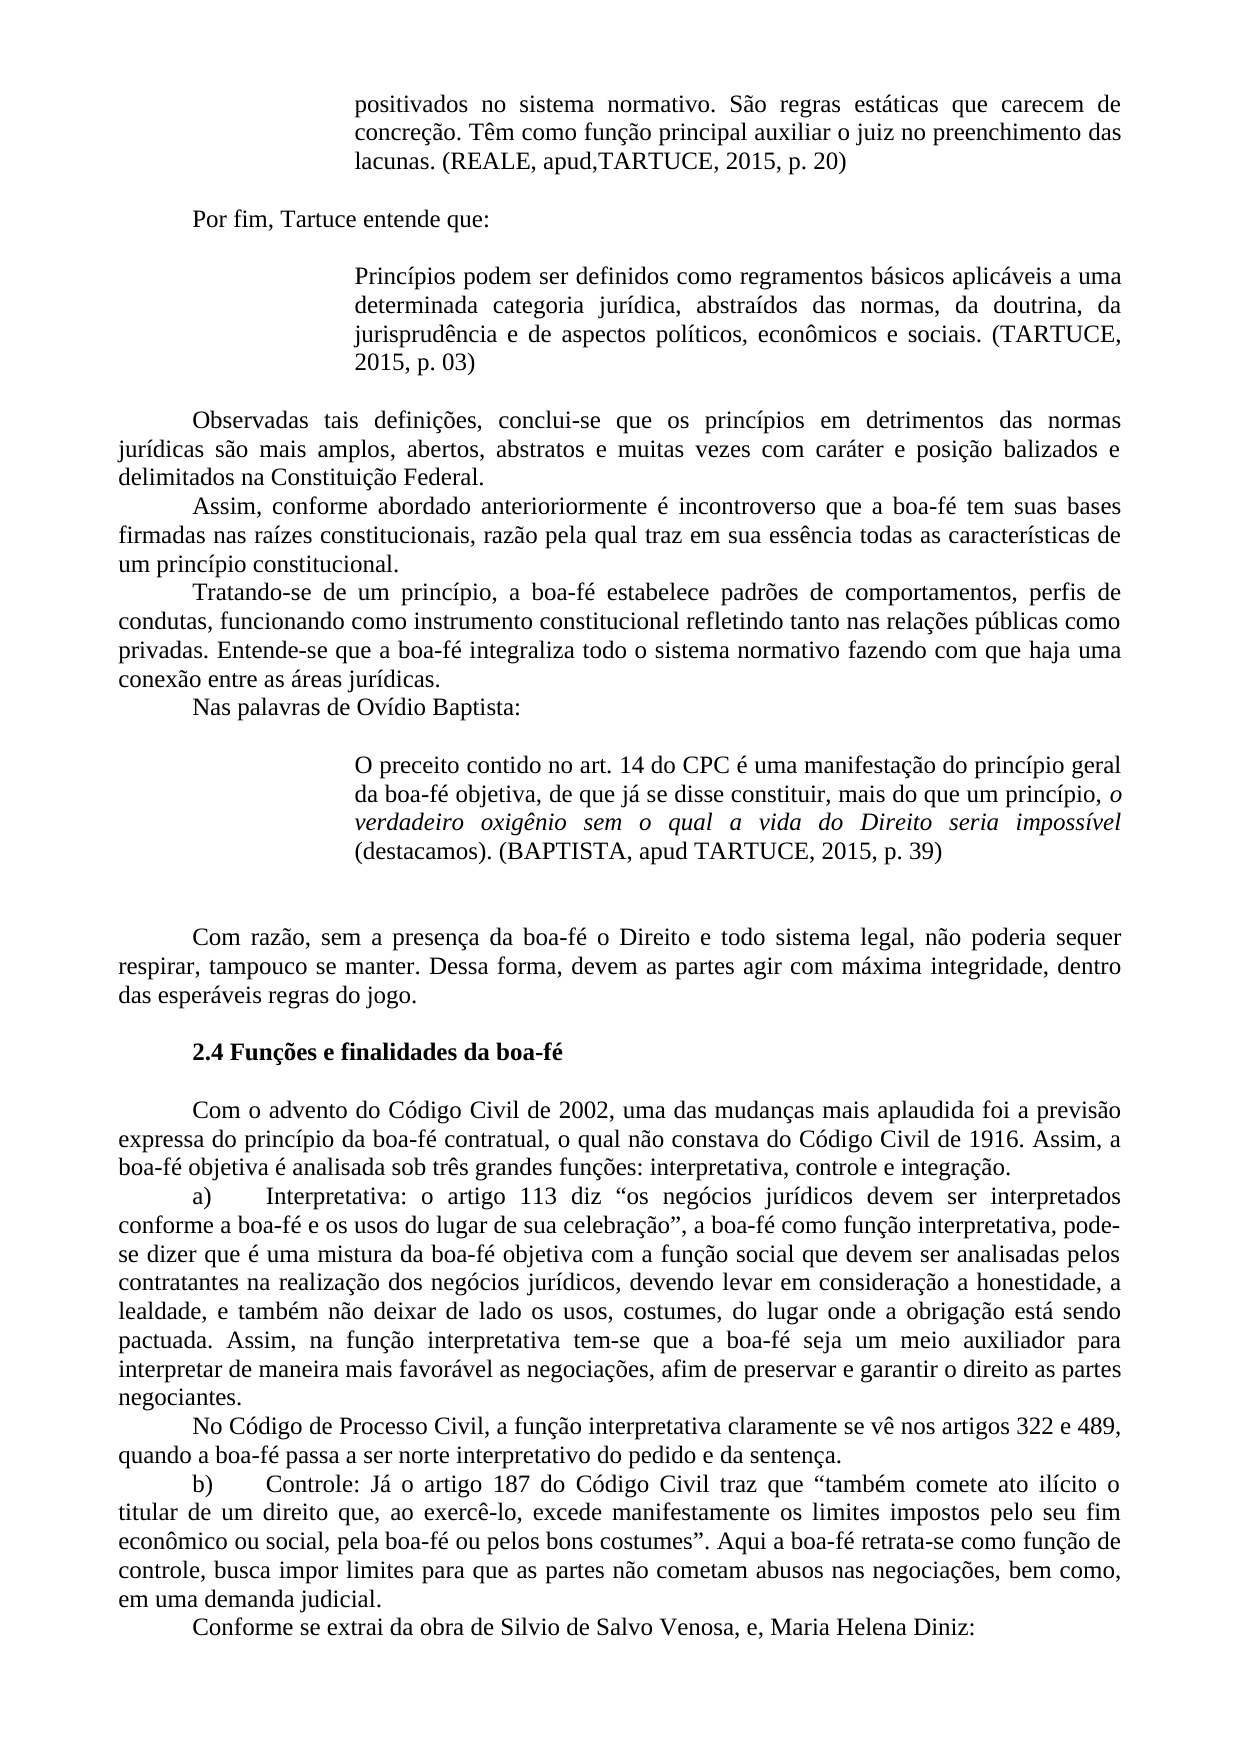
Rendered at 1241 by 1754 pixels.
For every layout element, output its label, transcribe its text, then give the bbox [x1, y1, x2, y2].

list Controle: Já o artigo 187 do Código Civil traz que “também comete ato ilícito o titular de um direito que, ao exercê-lo, excede manifestamente os limites impostos pelo seu fim econômico ou social, pela boa-fé ou pelos bons costumes”. Aqui a boa-fé retrata-se como função de controle, busca impor limites para que as partes não cometam abusos nas negociações, bem como, em uma demanda judicial. [118, 1469, 1122, 1612]
text Por fim, Tartuce entende que: [118, 204, 1122, 232]
text Princípios podem ser definidos como regramentos básicos aplicáveis a uma determinada categoria jurídica, abstraídos das normas, da doutrina, da jurisprudência e de aspectos políticos, econômicos e sociais. (TARTUCE, 2015, p. 03) [354, 261, 1122, 376]
text Nas palavras de Ovídio Baptista: [118, 692, 1122, 721]
text No Código de Processo Civil, a função interpretativa claramente se vê nos artigos 322 e 489, quando a boa-fé passa a ser norte interpretativo do pedido e da sentença. [118, 1411, 1122, 1469]
text Observadas tais definições, conclui-se que os princípios em detrimentos das normas jurídicas são mais amplos, abertos, abstratos e muitas vezes com caráter e posição balizados e delimitados na Constituição Federal. [118, 405, 1122, 491]
list Interpretativa: o artigo 113 diz “os negócios jurídicos devem ser interpretados conforme a boa-fé e os usos do lugar de sua celebração”, a boa-fé como função interpretativa, pode-se dizer que é uma mistura da boa-fé objetiva com a função social que devem ser analisadas pelos contratantes na realização dos negócios jurídicos, devendo levar em consideração a honestidade, a lealdade, e também não deixar de lado os usos, costumes, do lugar onde a obrigação está sendo pactuada. Assim, na função interpretativa tem-se que a boa-fé seja um meio auxiliador para interpretar de maneira mais favorável as negociações, afim de preservar e garantir o direito as partes negociantes. [118, 1181, 1122, 1411]
text Com razão, sem a presença da boa-fé o Direito e todo sistema legal, não poderia sequer respirar, tampouco se manter. Dessa forma, devem as partes agir com máxima integridade, dentro das esperáveis regras do jogo. [118, 922, 1122, 1009]
text O preceito contido no art. 14 do CPC é uma manifestação do princípio geral da boa-fé objetiva, de que já se disse constituir, mais do que um princípio, o verdadeiro oxigênio sem o qual a vida do Direito seria impossível (destacamos). (BAPTISTA, apud TARTUCE, 2015, p. 39) [354, 750, 1122, 865]
text Assim, conforme abordado anterioriormente é incontroverso que a boa-fé tem suas bases firmadas nas raízes constitucionais, razão pela qual traz em sua essência todas as características de um princípio constitucional. [118, 491, 1122, 577]
text Tratando-se de um princípio, a boa-fé estabelece padrões de comportamentos, perfis de condutas, funcionando como instrumento constitucional refletindo tanto nas relações públicas como privadas. Entende-se que a boa-fé integraliza todo o sistema normativo fazendo com que haja uma conexão entre as áreas jurídicas. [118, 577, 1122, 692]
text Conforme se extrai da obra de Silvio de Salvo Venosa, e, Maria Helena Diniz: [118, 1612, 1122, 1641]
text 2.4 Funções e finalidades da boa-fé [118, 1037, 1122, 1066]
text Com o advento do Código Civil de 2002, uma das mudanças mais aplaudida foi a previsão expressa do princípio da boa-fé contratual, o qual não constava do Código Civil de 1916. Assim, a boa-fé objetiva é analisada sob três grandes funções: interpretativa, controle e integração. [118, 1095, 1122, 1181]
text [354, 89, 1122, 175]
